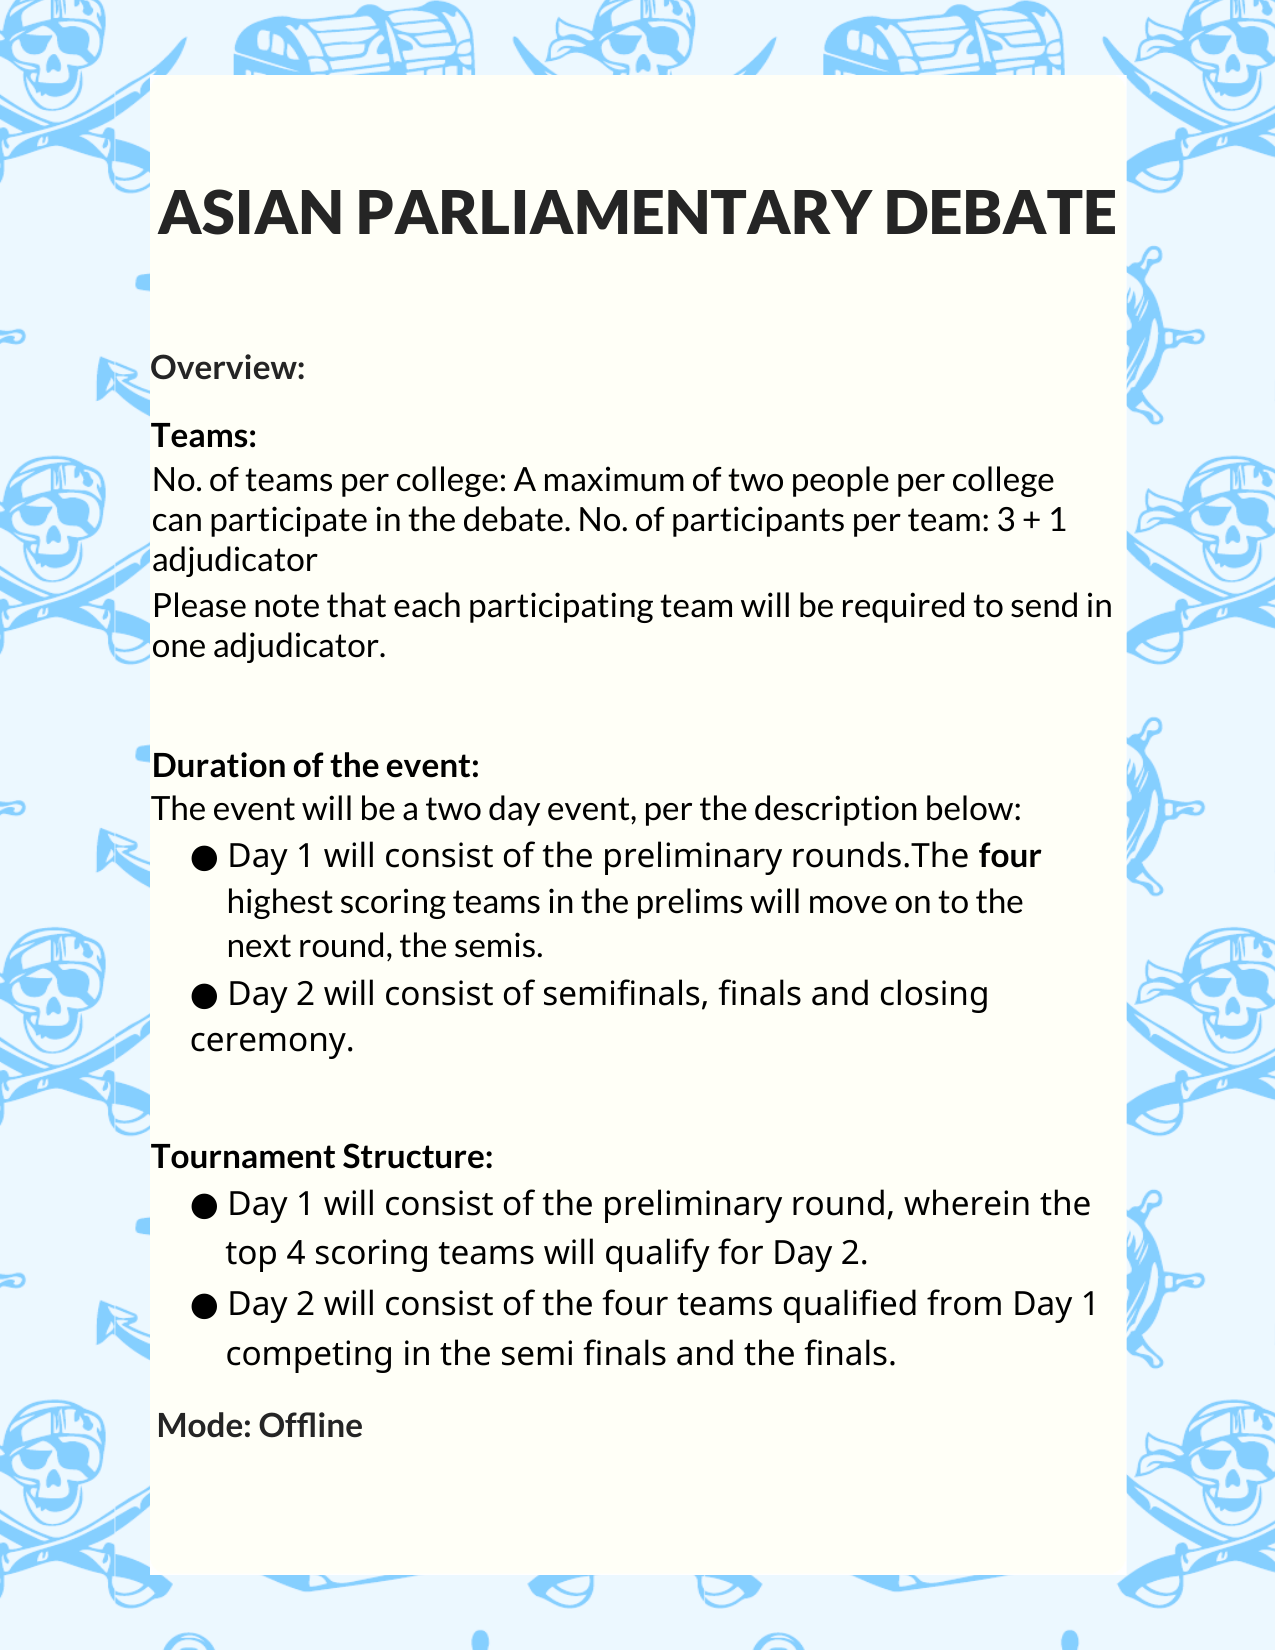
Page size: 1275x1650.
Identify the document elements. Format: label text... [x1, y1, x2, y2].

text ● Day 1 will consist of the preliminary round, wherein the top 4 scoring teams will qualify for Day 2. [189, 1179, 1098, 1274]
text The event will be a two day event, per the description below: [151, 788, 1125, 828]
text Duration of the event: [152, 744, 1125, 784]
text Teams: [151, 414, 1125, 454]
text No. of teams per college: A maximum of two people per college can participate in the debate. No. of participants per team: 3 + 1 adjudicator [152, 458, 1091, 578]
text ● Day 2 will consist of the four teams qualified from Day 1 competing in the semi finals and the finals. [189, 1280, 1125, 1376]
text ● Day 2 will consist of semifinals, finals and closing ceremony. [189, 970, 1125, 1061]
picture [0, 0, 1275, 1650]
text Overview: [150, 346, 1125, 386]
text ASIAN PARLIAMENTARY DEBATE [150, 175, 1125, 247]
text Tournament Structure: [151, 1136, 1125, 1176]
text ● Day 1 will consist of the preliminary rounds.The four highest scoring teams in the prelims will move on to the next round, the semis. [189, 831, 1049, 965]
text Please note that each participating team will be required to send in one adjudicator. [152, 584, 1125, 664]
text Mode: Offline [150, 1405, 1125, 1445]
